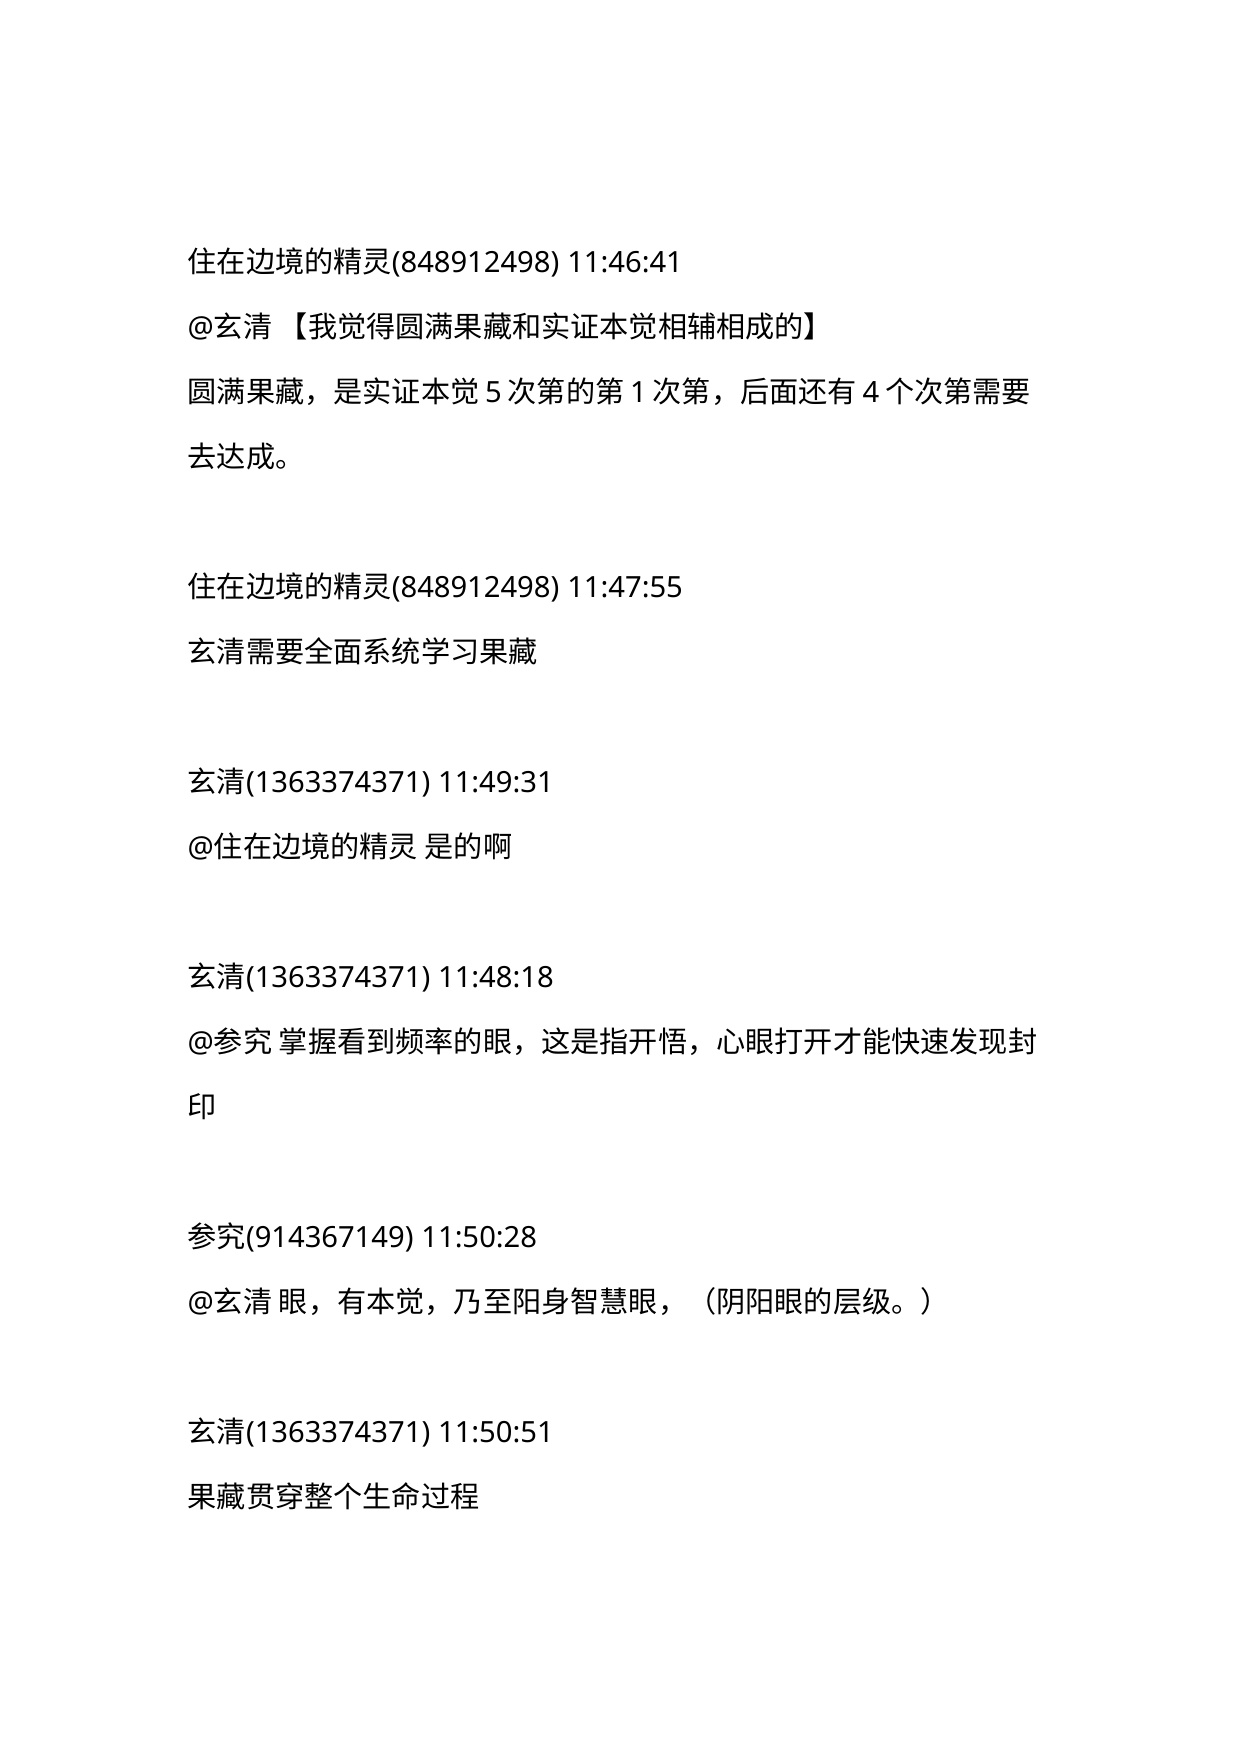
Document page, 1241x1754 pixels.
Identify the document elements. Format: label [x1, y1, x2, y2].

text [187, 162, 1053, 1527]
